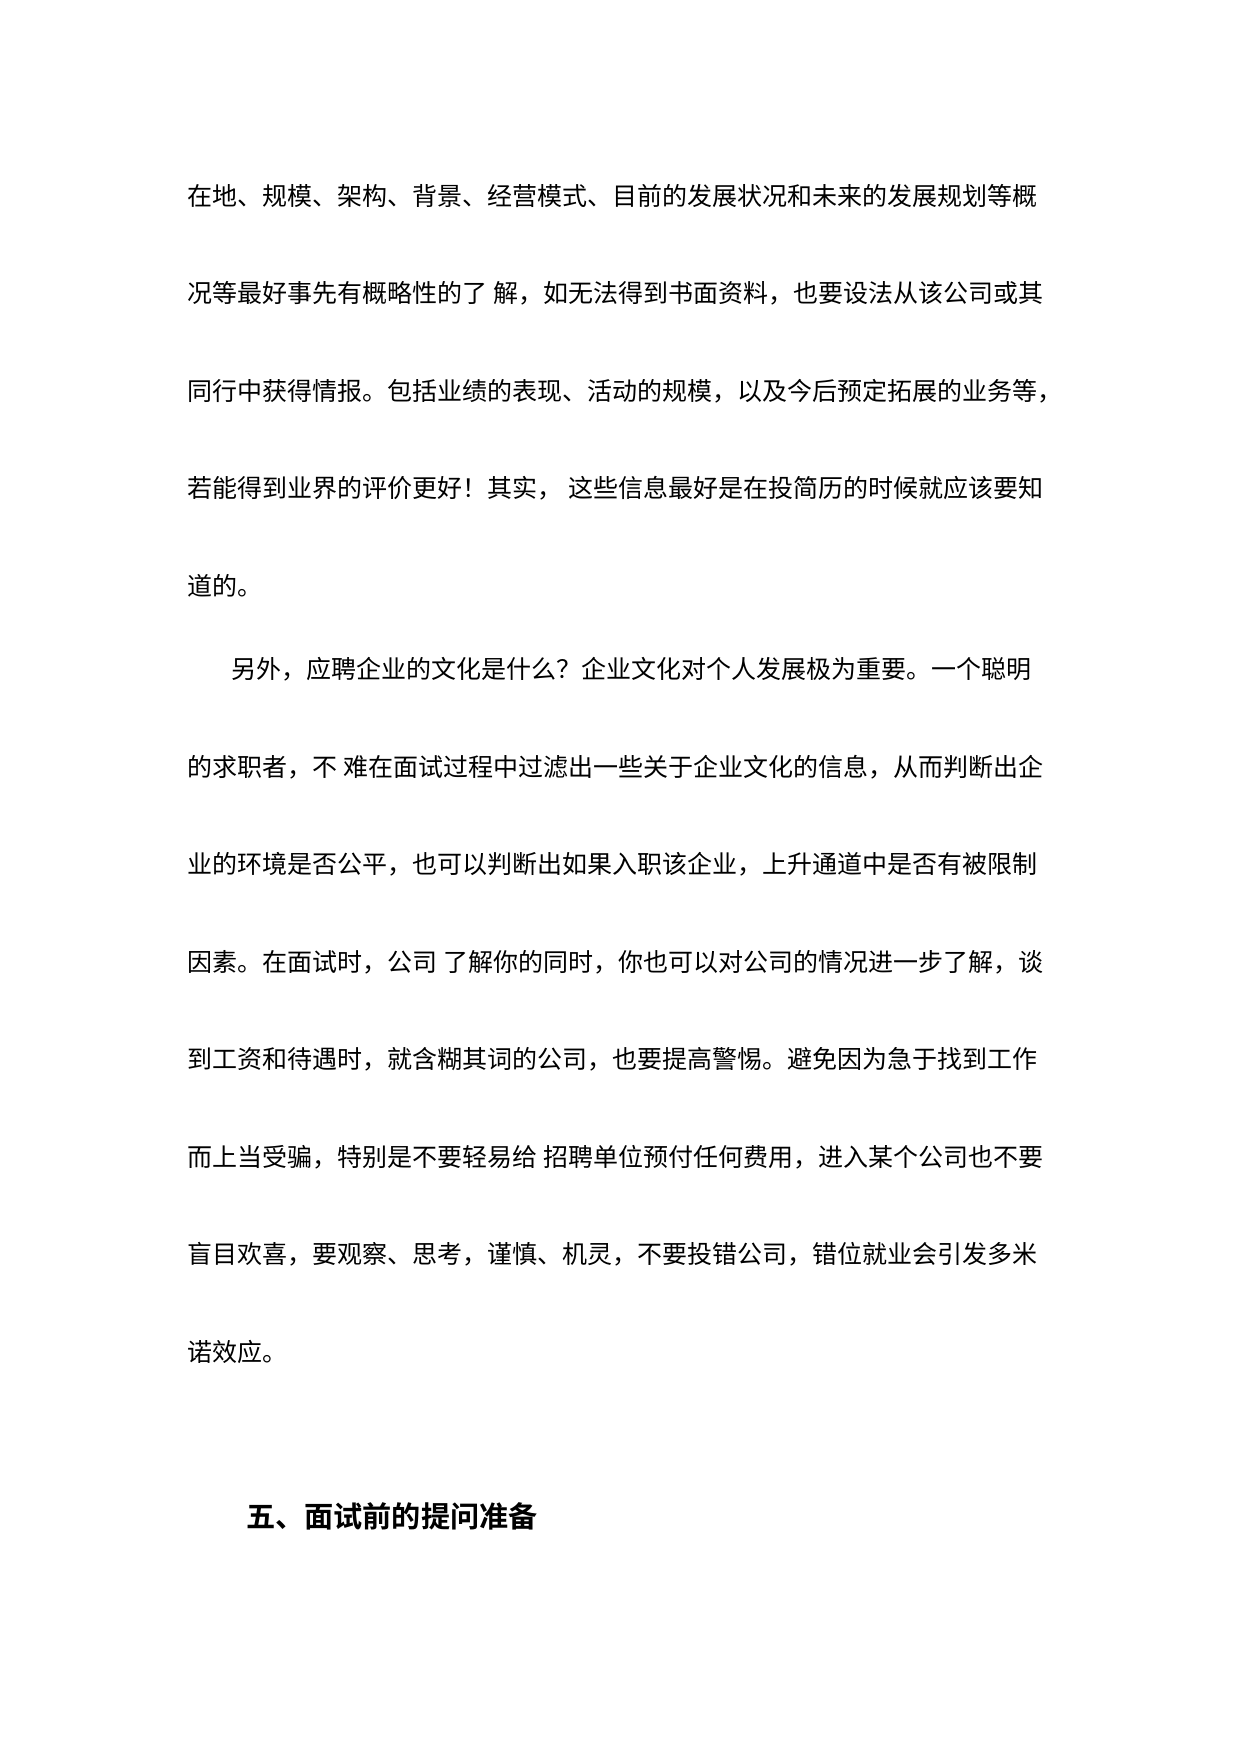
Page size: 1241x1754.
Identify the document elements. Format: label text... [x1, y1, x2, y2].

text 五、面试前的提问准备 [187, 1483, 1053, 1548]
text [187, 162, 1053, 617]
text 另外，应聘企业的文化是什么？企业文化对个人发展极为重要。一个聪明的求职者，不 难在面试过程中过滤出一些关于企业文化的信息，从而判断出企业的环境是否公平，也可以判断出如果入职该企业，上升通道中是否有被限制因素。在面试时，公司 了解你的同时，你也可以对公司的情况进一步了解，谈到工资和待遇时，就含糊其词的公司，也要提高警惕。避免因为急于找到工作而上当受骗，特别是不要轻易给 招聘单位预付任何费用，进入某个公司也不要盲目欢喜，要观察、思考，谨慎、机灵，不要投错公司，错位就业会引发多米诺效应。 [187, 635, 1053, 1383]
